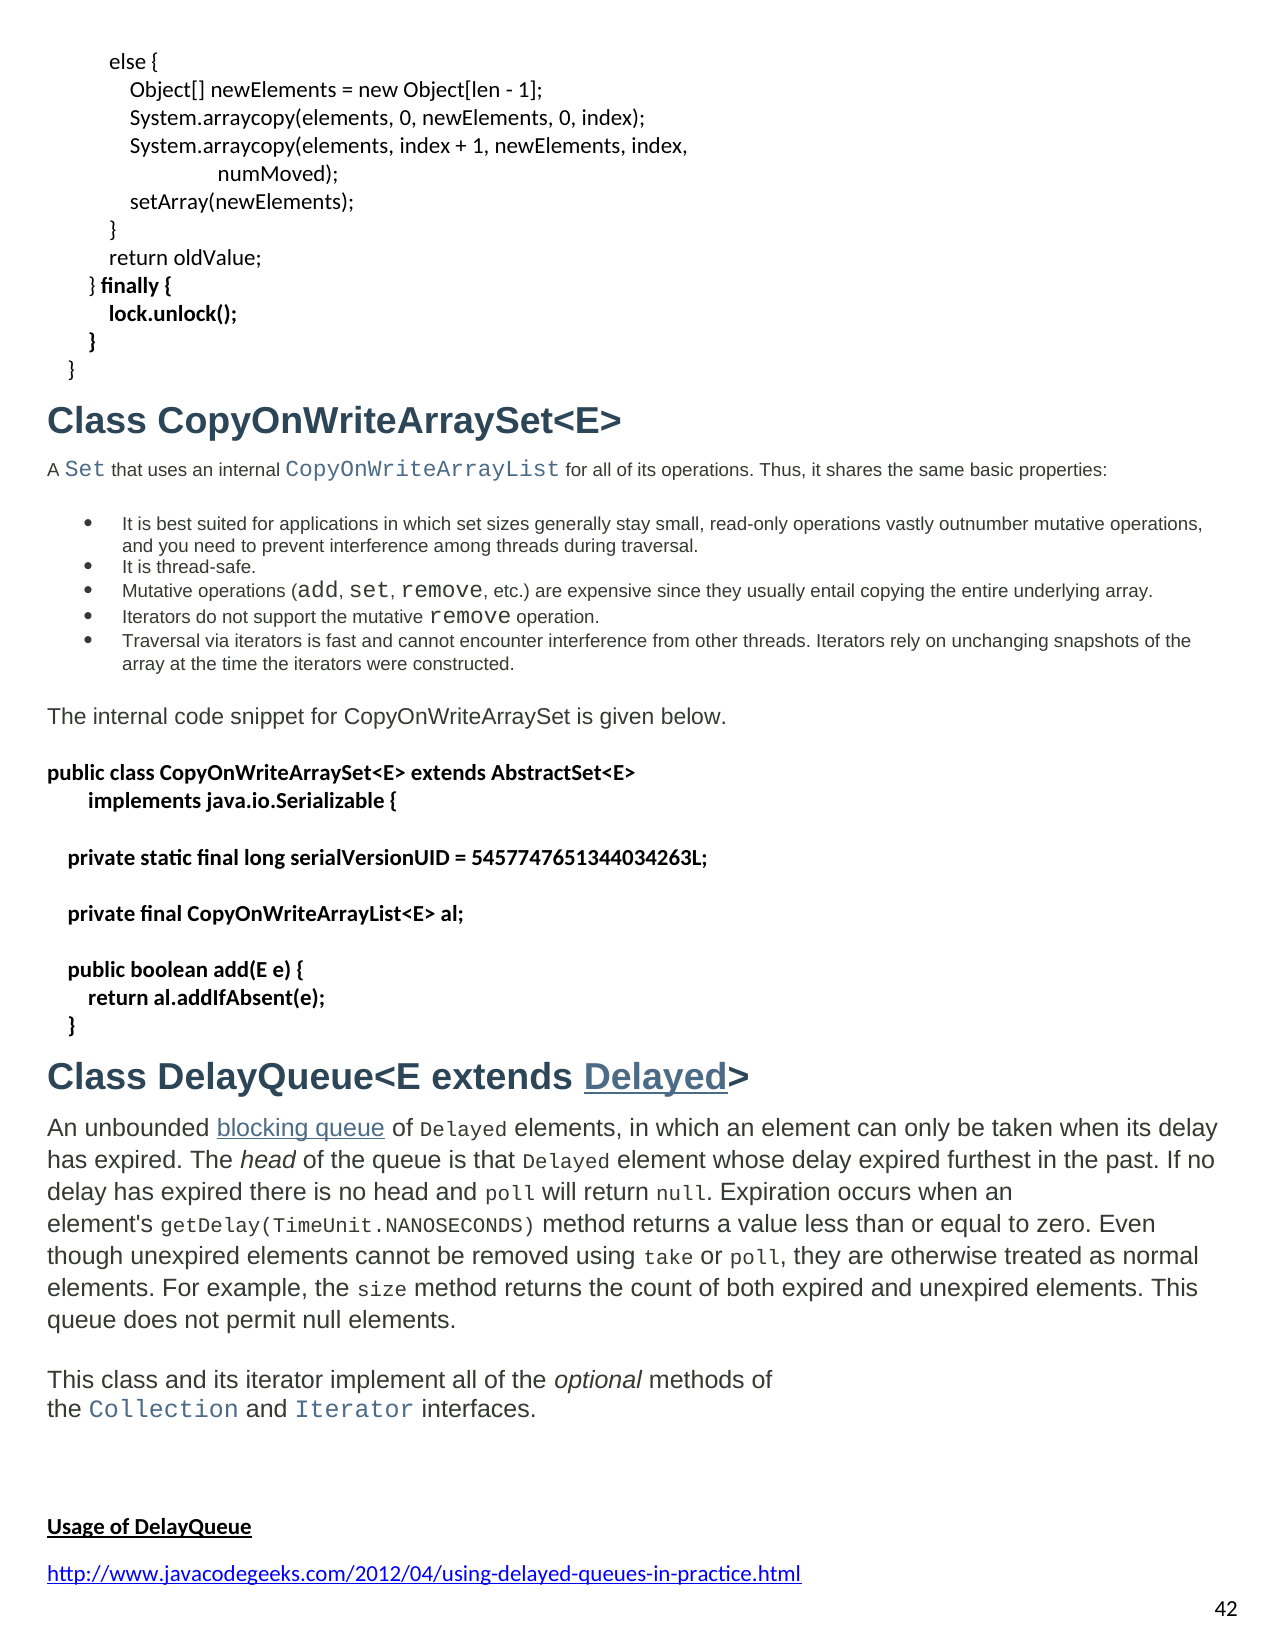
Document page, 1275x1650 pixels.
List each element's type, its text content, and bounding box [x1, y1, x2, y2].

text private final CopyOnWriteArrayList<E> al; [47, 899, 1237, 927]
text return oldValue; [47, 243, 1237, 271]
text } [47, 327, 1237, 355]
list It is best suited for applications in which set sizes generally stay small, read-only operations vastly outnumber mutative operations, and you need to prevent interference among threads during traversal. [84, 513, 1237, 556]
text A Set that uses an internal CopyOnWriteArrayList for all of its operations. Thus, it shares the same basic properties: [47, 457, 1237, 483]
text return al.addIfAbsent(e); [47, 983, 1237, 1011]
text System.arraycopy(elements, 0, newElements, 0, index); [47, 103, 1237, 131]
text } [47, 215, 1237, 243]
text numMoved); [47, 159, 1237, 187]
text public class CopyOnWriteArraySet<E> extends AbstractSet<E> [47, 758, 1237, 787]
text setArray(newElements); [47, 187, 1237, 215]
list Traversal via iterators is fast and cannot encounter interference from other threads. Iterators rely on unchanging snapshots of the array at the time the iterators were constructed. [84, 630, 1237, 674]
text http://www.javacodegeeks.com/2012/04/using-delayed-queues-in-practice.html [47, 1559, 1237, 1587]
text private static final long serialVersionUID = 5457747651344034263L; [47, 843, 1237, 871]
text lock.unlock(); [47, 299, 1237, 327]
text The internal code snippet for CopyOnWriteArraySet is given below. [47, 703, 1237, 729]
list Mutative operations (add, set, remove, etc.) are expensive since they usually entail copying the entire underlying array. [84, 578, 1237, 604]
list It is thread-safe. [84, 556, 1237, 578]
text An unbounded blocking queue of Delayed elements, in which an element can only be taken when its delay has expired. The head of the queue is that Delayed element whose delay expired furthest in the past. If no delay has expired there is no head and poll will return null. Expiration occurs when an element's getDelay(TimeUnit.NANOSECONDS) method returns a value less than or equal to zero. Even though unexpired elements cannot be removed using take or poll, they are otherwise treated as normal elements. For example, the size method returns the count of both expired and unexpired elements. This queue does not permit null elements. [47, 1113, 1237, 1334]
list Iterators do not support the mutative remove operation. [84, 604, 1237, 630]
text } [47, 1011, 1237, 1039]
subtitle Class DelayQueue<E extends Delayed> [47, 1054, 1237, 1097]
text public boolean add(E e) { [47, 955, 1237, 983]
text implements java.io.Serializable { [47, 787, 1237, 814]
text } [47, 355, 1237, 383]
text Usage of DelayQueue [47, 1512, 1237, 1540]
text } finally { [47, 271, 1237, 299]
text else { [47, 47, 1237, 75]
text This class and its iterator implement all of the optional methods of the Collection and Iterator interfaces. [47, 1365, 1237, 1425]
text System.arraycopy(elements, index + 1, newElements, index, [47, 131, 1237, 159]
text Object[] newElements = new Object[len - 1]; [47, 75, 1237, 103]
subtitle Class CopyOnWriteArraySet<E> [47, 399, 1237, 442]
